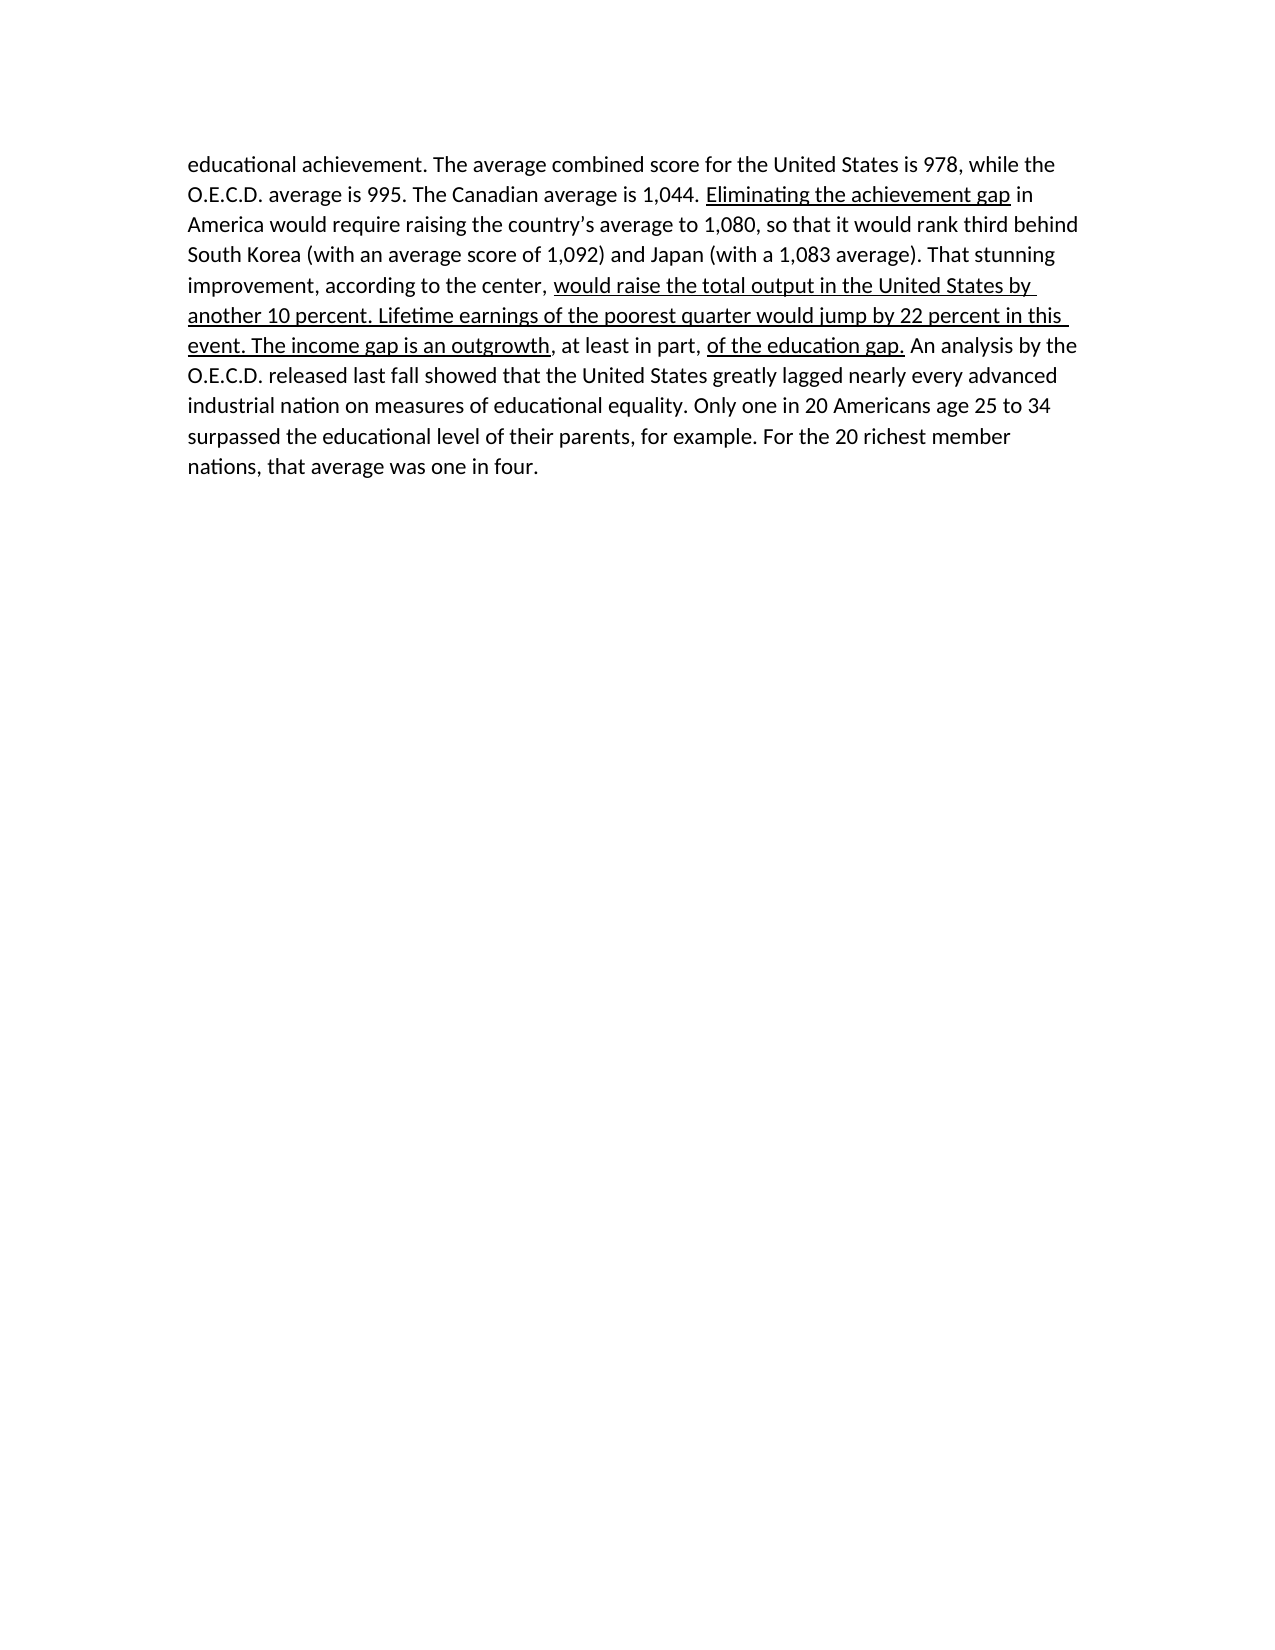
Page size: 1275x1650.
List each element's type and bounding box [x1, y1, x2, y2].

text [187, 150, 1087, 480]
